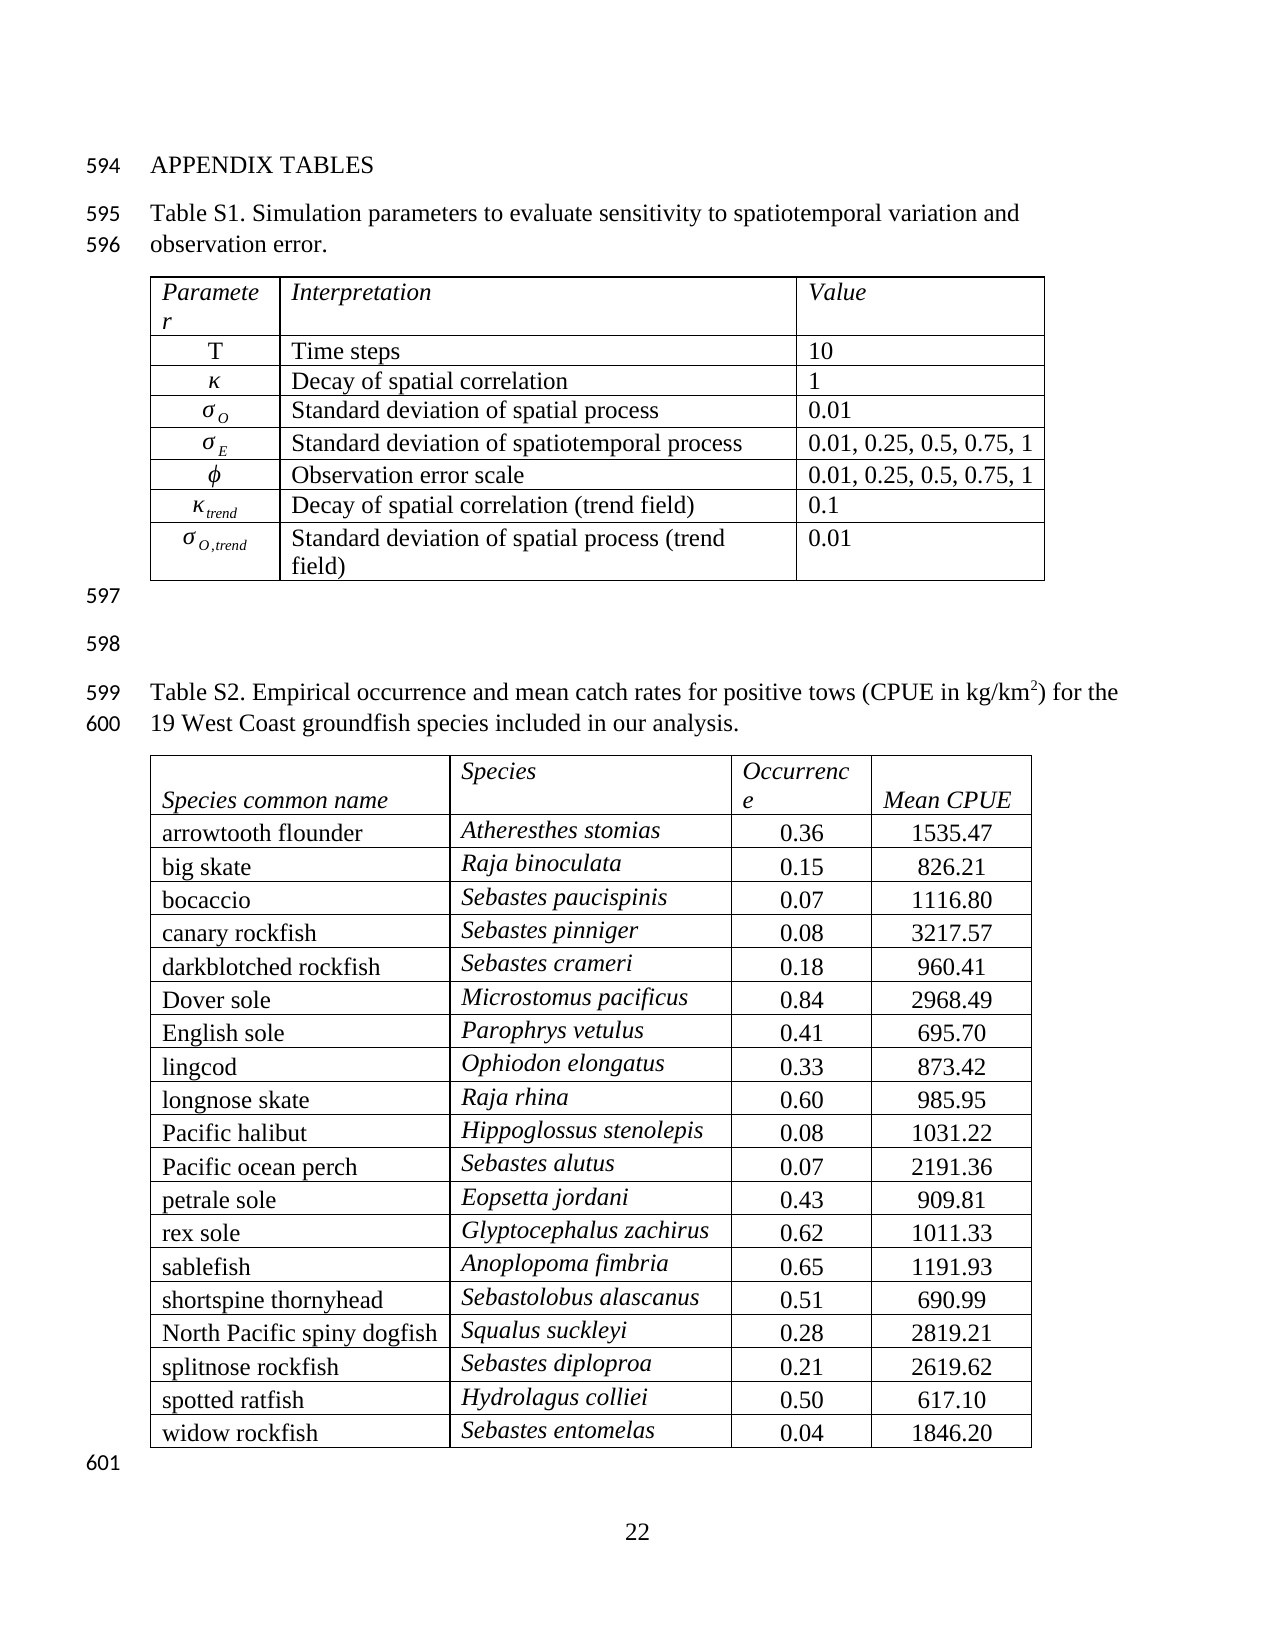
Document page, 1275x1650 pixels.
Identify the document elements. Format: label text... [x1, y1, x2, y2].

table_cell 0.51 [732, 1282, 871, 1314]
table_cell Sebastes diploproa [451, 1348, 731, 1381]
table_cell 0.21 [732, 1348, 871, 1381]
table_cell sablefish [151, 1248, 449, 1281]
table_cell 1031.22 [872, 1115, 1031, 1147]
table_cell widow rockfish [151, 1415, 449, 1447]
table_cell Sebastolobus alascanus [451, 1282, 731, 1314]
table_cell [151, 428, 279, 459]
table_cell Ophiodon elongatus [451, 1048, 731, 1081]
table_cell 2191.36 [872, 1148, 1031, 1181]
table_cell 0.1 [797, 490, 1044, 522]
table_cell Dover sole [151, 982, 449, 1014]
table_cell 0.04 [732, 1415, 871, 1447]
table_cell spotted ratfish [151, 1382, 449, 1414]
table_cell Hippoglossus stenolepis [451, 1115, 731, 1147]
table_cell 873.42 [872, 1048, 1031, 1081]
table_cell 0.28 [732, 1315, 871, 1347]
table_cell 690.99 [872, 1282, 1031, 1314]
table_cell 2819.21 [872, 1315, 1031, 1347]
table_cell 0.36 [732, 815, 871, 847]
table_header Mean CPUE [872, 756, 1031, 814]
table_cell Atheresthes stomias [451, 815, 731, 847]
table_cell Standard deviation of spatial process (trend field) [281, 523, 796, 580]
table_cell Glyptocephalus zachirus [451, 1215, 731, 1247]
table_cell 0.07 [732, 882, 871, 914]
table_cell [151, 523, 279, 580]
table_cell 0.01 [797, 523, 1044, 580]
table_cell [151, 366, 279, 394]
table_cell 1011.33 [872, 1215, 1031, 1247]
table_cell rex sole [151, 1215, 449, 1247]
text Table S2. Empirical occurrence and mean catch rates for positive tows (CPUE in kg/km2) for the 19 West Coast groundfish species included in our analysis. [150, 677, 1125, 736]
table_cell 3217.57 [872, 915, 1031, 947]
table_cell Hydrolagus colliei [451, 1382, 731, 1414]
table_cell bocaccio [151, 882, 449, 914]
table_cell 0.01, 0.25, 0.5, 0.75, 1 [797, 460, 1044, 489]
table_header Species common name [151, 756, 449, 814]
table_cell darkblotched rockfish [151, 948, 449, 981]
table_cell 0.15 [732, 848, 871, 881]
table_cell 985.95 [872, 1082, 1031, 1114]
table_cell lingcod [151, 1048, 449, 1081]
table_cell 0.18 [732, 948, 871, 981]
table_cell 2968.49 [872, 982, 1031, 1014]
table_cell Sebastes crameri [451, 948, 731, 981]
table_header Interpretation [281, 278, 796, 335]
table_cell 2619.62 [872, 1348, 1031, 1381]
table_cell [151, 396, 279, 427]
table_cell shortspine thornyhead [151, 1282, 449, 1314]
table_cell Anoplopoma fimbria [451, 1248, 731, 1281]
table_cell Eopsetta jordani [451, 1182, 731, 1214]
table_cell 0.43 [732, 1182, 871, 1214]
table_cell Standard deviation of spatiotemporal process [281, 428, 796, 459]
text APPENDIX TABLES [150, 150, 1125, 179]
table_cell 695.70 [872, 1015, 1031, 1047]
table_cell Squalus suckleyi [451, 1315, 731, 1347]
table_cell 1191.93 [872, 1248, 1031, 1281]
table_cell Time steps [281, 336, 796, 365]
table_cell 0.41 [732, 1015, 871, 1047]
table_cell 0.08 [732, 1115, 871, 1147]
table_cell 1846.20 [872, 1415, 1031, 1447]
table_cell Sebastes pinniger [451, 915, 731, 947]
text Table S1. Simulation parameters to evaluate sensitivity to spatiotemporal variation and observation error. [150, 198, 1125, 257]
table_cell 960.41 [872, 948, 1031, 981]
table_cell Observation error scale [281, 460, 796, 489]
table_cell Decay of spatial correlation (trend field) [281, 490, 796, 522]
table_cell 1535.47 [872, 815, 1031, 847]
table_cell Pacific ocean perch [151, 1148, 449, 1181]
table_cell [151, 460, 279, 489]
table_cell Raja rhina [451, 1082, 731, 1114]
table_cell Raja binoculata [451, 848, 731, 881]
table_header Occurrence [732, 756, 871, 814]
table_header Value [797, 278, 1044, 335]
table_header Species [451, 756, 731, 814]
table_cell Decay of spatial correlation [281, 366, 796, 394]
table_cell 0.60 [732, 1082, 871, 1114]
table_cell 617.10 [872, 1382, 1031, 1414]
table_cell 0.01, 0.25, 0.5, 0.75, 1 [797, 428, 1044, 459]
table_cell 0.33 [732, 1048, 871, 1081]
table_cell 826.21 [872, 848, 1031, 881]
table_cell 0.62 [732, 1215, 871, 1247]
table_cell 0.08 [732, 915, 871, 947]
table_cell English sole [151, 1015, 449, 1047]
table_cell arrowtooth flounder [151, 815, 449, 847]
table_cell Pacific halibut [151, 1115, 449, 1147]
table_cell North Pacific spiny dogfish [151, 1315, 449, 1347]
table_cell Sebastes entomelas [451, 1415, 731, 1447]
table_cell 1 [797, 366, 1044, 394]
table_cell longnose skate [151, 1082, 449, 1114]
table_cell 10 [797, 336, 1044, 365]
table_cell Sebastes paucispinis [451, 882, 731, 914]
table_cell 0.65 [732, 1248, 871, 1281]
table_cell 0.01 [797, 396, 1044, 427]
table_cell Standard deviation of spatial process [281, 396, 796, 427]
table_cell canary rockfish [151, 915, 449, 947]
table_header Parameter [151, 278, 279, 335]
table_cell T [151, 336, 279, 365]
table_cell petrale sole [151, 1182, 449, 1214]
table_cell [151, 490, 279, 522]
table_cell 0.50 [732, 1382, 871, 1414]
table_cell 909.81 [872, 1182, 1031, 1214]
table_cell splitnose rockfish [151, 1348, 449, 1381]
table_cell big skate [151, 848, 449, 881]
table_cell 0.84 [732, 982, 871, 1014]
table_cell Sebastes alutus [451, 1148, 731, 1181]
table_cell Parophrys vetulus [451, 1015, 731, 1047]
table_cell 0.07 [732, 1148, 871, 1181]
table_cell Microstomus pacificus [451, 982, 731, 1014]
table_cell 1116.80 [872, 882, 1031, 914]
